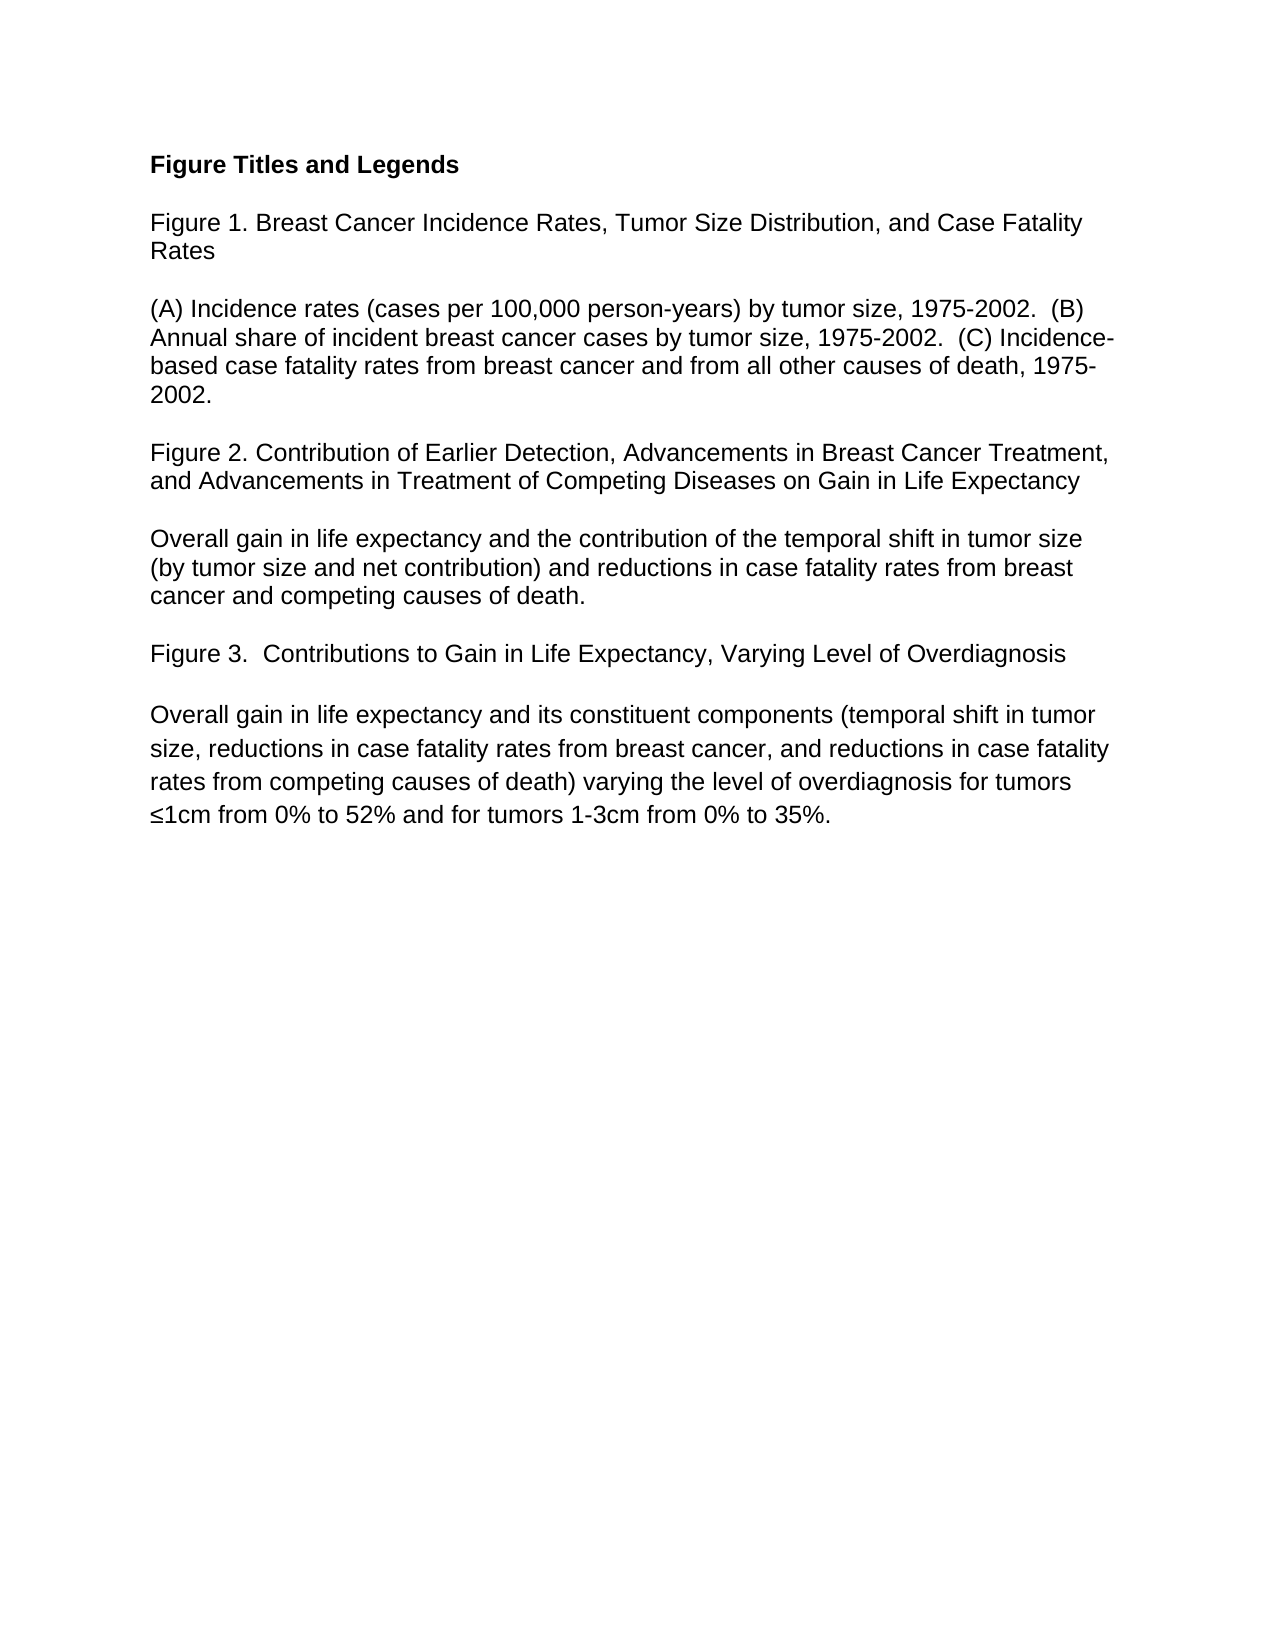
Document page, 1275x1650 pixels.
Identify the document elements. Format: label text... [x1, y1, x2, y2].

text Figure 2. Contribution of Earlier Detection, Advancements in Breast Cancer Treatment, and Advancements in Treatment of Competing Diseases on Gain in Life Expectancy [150, 437, 1125, 495]
text Figure 3. Contributions to Gain in Life Expectancy, Varying Level of Overdiagnosis [150, 639, 1125, 667]
text Overall gain in life expectancy and its constituent components (temporal shift in tumor size, reductions in case fatality rates from breast cancer, and reductions in case fatality rates from competing causes of death) varying the level of overdiagnosis for tumors ≤1cm from 0% to 52% and for tumors 1-3cm from 0% to 35%. [150, 701, 1125, 828]
text Figure 1. Breast Cancer Incidence Rates, Tumor Size Distribution, and Case Fatality Rates [150, 207, 1125, 265]
text Overall gain in life expectancy and the contribution of the temporal shift in tumor size (by tumor size and net contribution) and reductions in case fatality rates from breast cancer and competing causes of death. [150, 524, 1125, 610]
text (A) Incidence rates (cases per 100,000 person-years) by tumor size, 1975-2002. (B) Annual share of incident breast cancer cases by tumor size, 1975-2002. (C) Incidence-based case fatality rates from breast cancer and from all other causes of death, 1975-2002. [150, 294, 1125, 409]
text Figure Titles and Legends [150, 150, 1125, 179]
